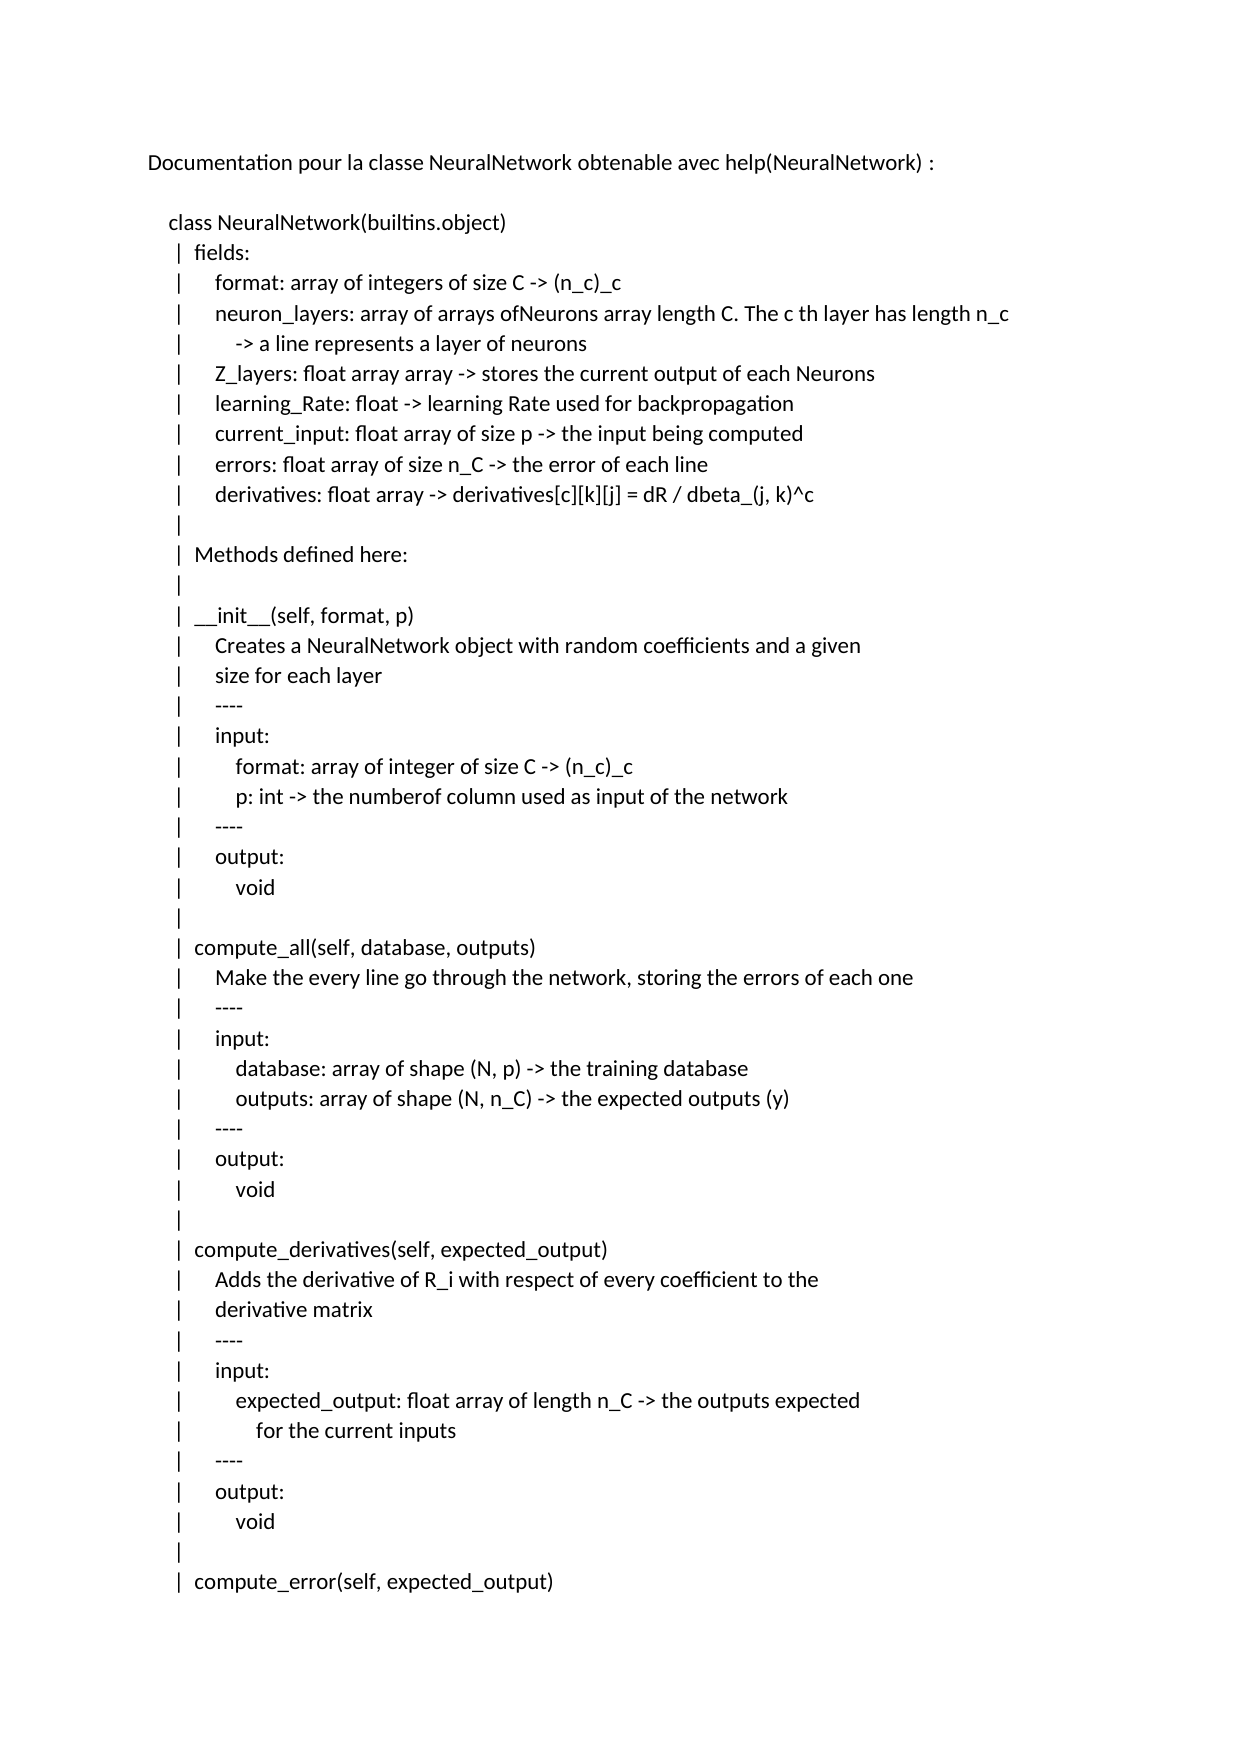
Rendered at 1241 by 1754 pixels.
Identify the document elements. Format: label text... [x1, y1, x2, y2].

text | learning_Rate: float -> learning Rate used for backpropagation [148, 389, 1093, 417]
text | input: [148, 722, 1093, 749]
text | Make the every line go through the network, storing the errors of each one [148, 963, 1093, 991]
text | derivative matrix [148, 1296, 1093, 1323]
text | errors: float array of size n_C -> the error of each line [148, 450, 1093, 478]
text | fields: [148, 238, 1093, 266]
text | ---- [148, 1326, 1093, 1354]
text | [148, 571, 1093, 598]
text | [148, 1205, 1093, 1233]
text | ---- [148, 691, 1093, 719]
text | [148, 510, 1093, 538]
text | current_input: float array of size p -> the input being computed [148, 419, 1093, 447]
text Documentation pour la classe NeuralNetwork obtenable avec help(NeuralNetwork) : [148, 148, 1093, 176]
text | output: [148, 842, 1093, 870]
text | format: array of integer of size C -> (n_c)_c [148, 752, 1093, 780]
text | input: [148, 1356, 1093, 1384]
text | void [148, 1175, 1093, 1203]
text | for the current inputs [148, 1416, 1093, 1444]
text | output: [148, 1144, 1093, 1172]
text | p: int -> the numberof column used as input of the network [148, 782, 1093, 810]
text | void [148, 873, 1093, 901]
text | ---- [148, 812, 1093, 840]
text | __init__(self, format, p) [148, 601, 1093, 629]
text | ---- [148, 1114, 1093, 1142]
text | output: [148, 1477, 1093, 1505]
text | -> a line represents a layer of neurons [148, 329, 1093, 357]
text | Adds the derivative of R_i with respect of every coefficient to the [148, 1265, 1093, 1293]
text | derivatives: float array -> derivatives[c][k][j] = dR / dbeta_(j, k)^c [148, 480, 1093, 508]
text | Creates a NeuralNetwork object with random coefficients and a given [148, 631, 1093, 659]
text | compute_error(self, expected_output) [148, 1567, 1093, 1595]
text | size for each layer [148, 661, 1093, 689]
text | input: [148, 1024, 1093, 1052]
text | [148, 1537, 1093, 1565]
text | compute_all(self, database, outputs) [148, 933, 1093, 961]
text | format: array of integers of size C -> (n_c)_c [148, 268, 1093, 296]
text | outputs: array of shape (N, n_C) -> the expected outputs (y) [148, 1084, 1093, 1112]
text | Methods defined here: [148, 540, 1093, 568]
text | Z_layers: float array array -> stores the current output of each Neurons [148, 359, 1093, 387]
text | ---- [148, 993, 1093, 1021]
text class NeuralNetwork(builtins.object) [148, 208, 1093, 236]
text | neuron_layers: array of arrays ofNeurons array length C. The c th layer has length n_c [148, 299, 1093, 327]
text | void [148, 1507, 1093, 1535]
text | [148, 903, 1093, 931]
text | ---- [148, 1447, 1093, 1474]
text | compute_derivatives(self, expected_output) [148, 1235, 1093, 1263]
text | database: array of shape (N, p) -> the training database [148, 1054, 1093, 1082]
text | expected_output: float array of length n_C -> the outputs expected [148, 1386, 1093, 1414]
